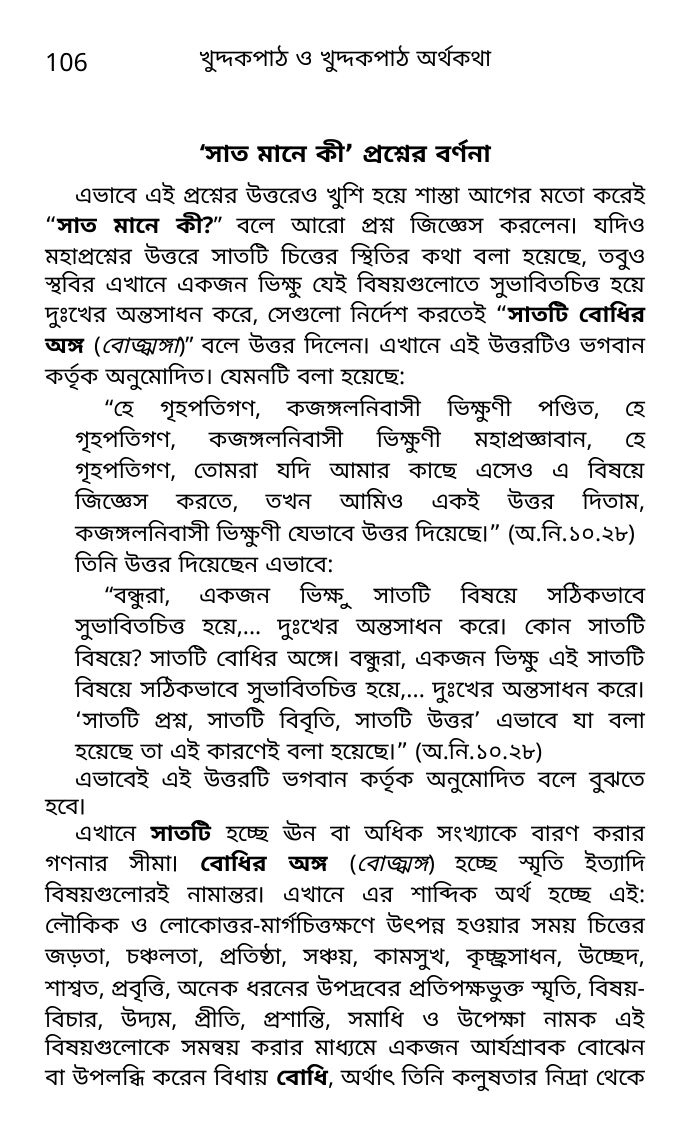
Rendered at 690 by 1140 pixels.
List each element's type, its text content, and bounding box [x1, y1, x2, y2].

text “হে গৃহপতিগণ, কজঙ্গলনিবাসী ভিক্ষুণী পণ্ডিত, হে গৃহপতিগণ, কজঙ্গলনিবাসী ভিক্ষুণী মহাপ্রজ্ঞাবান, হে গৃহপতিগণ, তোমরা যদি আমার কাছে এসেও এ বিষয়ে জিজ্ঞেস করতে, তখন আমিও একই উত্তর দিতাম, কজঙ্গলনিবাসী ভিক্ষুণী যেভাবে উত্তর দিয়েছে।” (অ.নি.১০.২৮) [75, 392, 645, 548]
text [45, 820, 645, 1092]
text তিনি উত্তর দিয়েছেন এভাবে: [45, 548, 645, 579]
text এভাবে এই প্রশ্নের উত্তরেও খুশি হয়ে শাস্তা আগের মতো করেই “সাত মানে কী?” বলে আরো প্রশ্ন জিজ্ঞেস করলেন। যদিও মহাপ্রশ্নের উত্তরে সাতটি চিত্তের স্থিতির কথা বলা হয়েছে, তবুও স্থবির এখানে একজন ভিক্ষু যেই বিষয়গুলোতে সুভাবিতচিত্ত হয়ে দুঃখের অন্তসাধন করে, সেগুলো নির্দেশ করতেই “সাতটি বোধির অঙ্গ (বোজ্ঝঙ্গা)” বলে উত্তর দিলেন। এখানে এই উত্তরটিও ভগবান কর্তৃক অনুমোদিত। যেমনটি বলা হয়েছে: [45, 182, 645, 392]
text “বন্ধুরা, একজন ভিক্ষু সাতটি বিষয়ে সঠিকভাবে সুভাবিতচিত্ত হয়ে,... দুঃখের অন্তসাধন করে। কোন সাতটি বিষয়ে? সাতটি বোধির অঙ্গে। বন্ধুরা, একজন ভিক্ষু এই সাতটি বিষয়ে সঠিকভাবে সুভাবিতচিত্ত হয়ে,... দুঃখের অন্তসাধন করে। ‘সাতটি প্রশ্ন, সাতটি বিবৃতি, সাতটি উত্তর’ এভাবে যা বলা হয়েছে তা এই কারণেই বলা হয়েছে।” (অ.নি.১০.২৮) [75, 579, 645, 767]
subtitle ‘সাত মানে কী’ প্রশ্নের বর্ণনা [45, 135, 645, 169]
text এভাবেই এই উত্তরটি ভগবান কর্তৃক অনুমোদিত বলে বুঝতে হবে। [45, 767, 645, 820]
